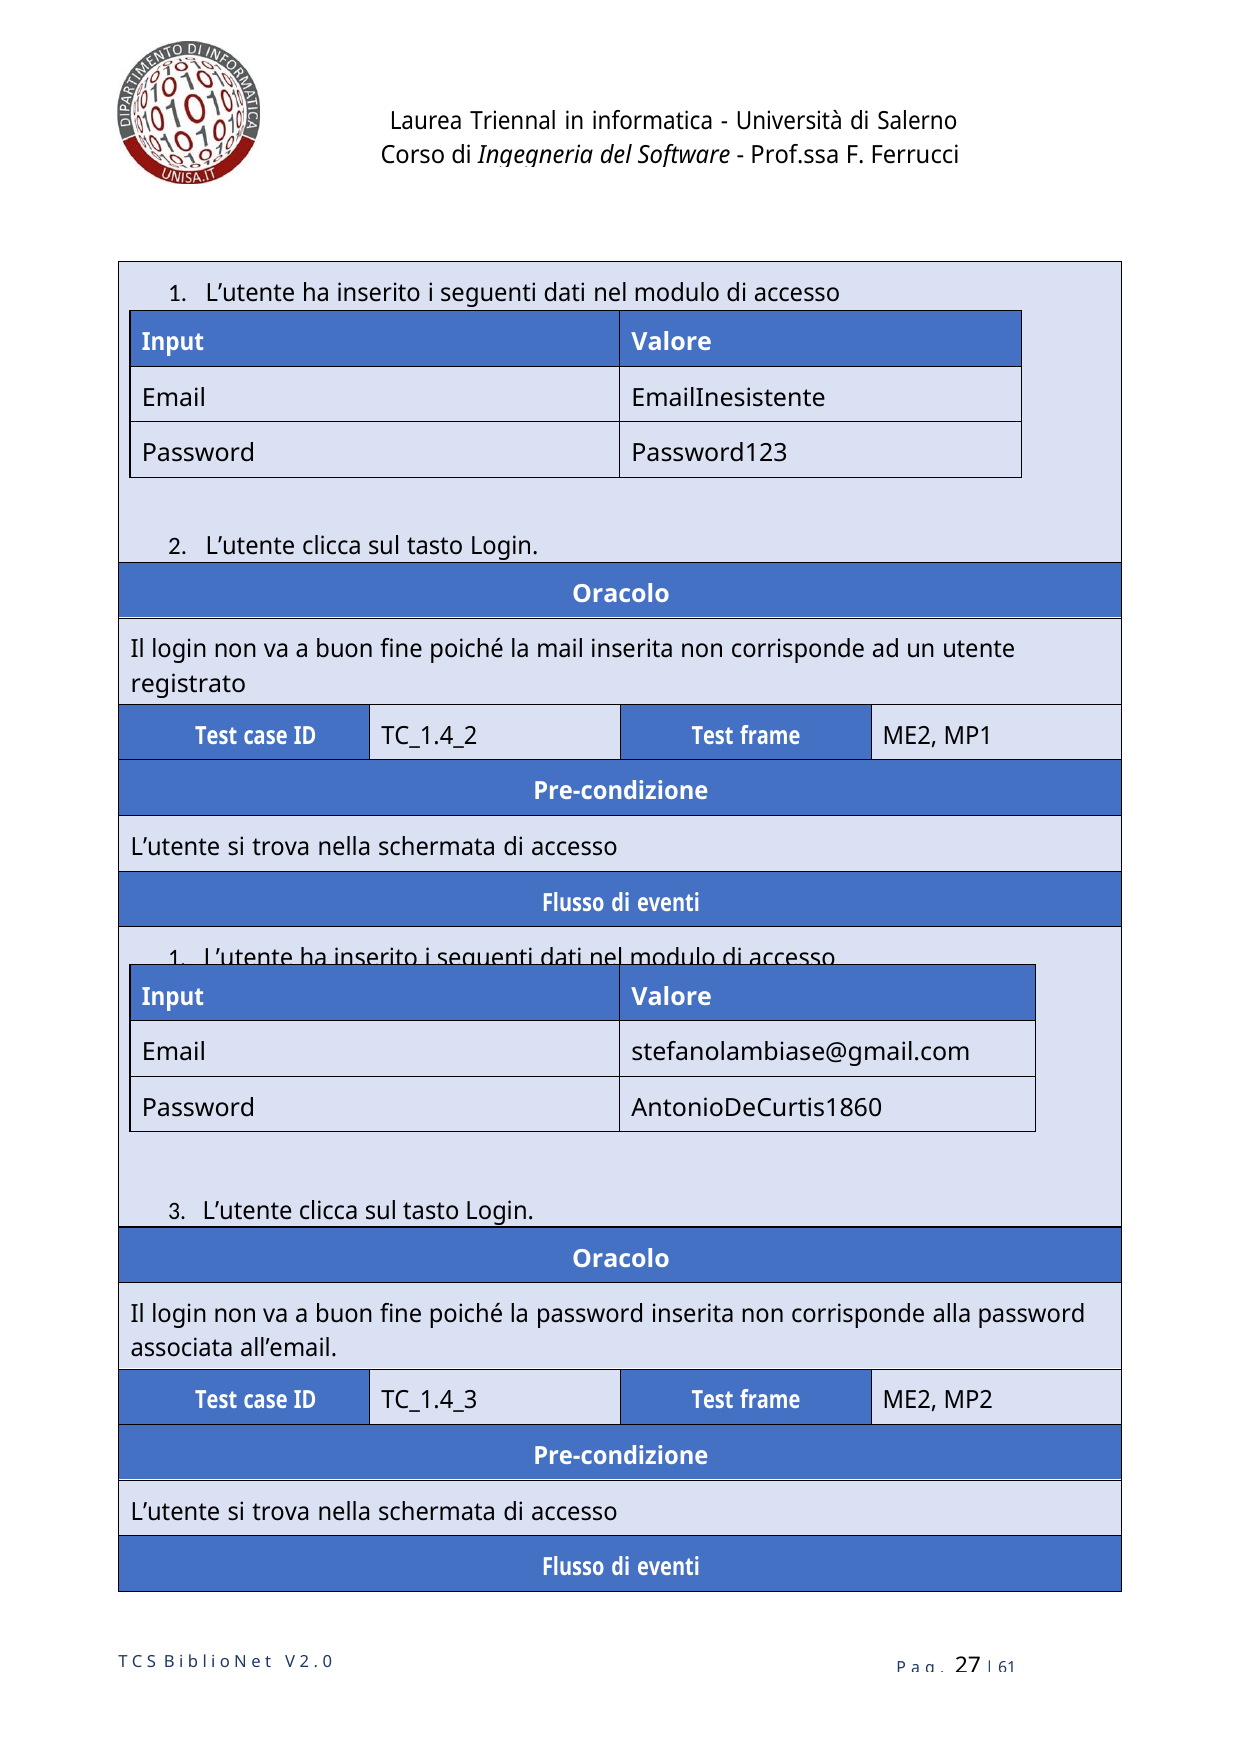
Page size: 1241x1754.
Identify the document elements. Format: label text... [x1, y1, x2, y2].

table_cell TC_1.4_2 [370, 705, 620, 759]
table_cell Il login non va a buon fine poiché la mail inserita non corrisponde ad un utente registrato [119, 619, 1121, 704]
table_cell Test case ID [119, 1370, 369, 1424]
table_cell Flusso di eventi [119, 872, 1121, 926]
table_cell Oracolo [119, 1228, 1121, 1282]
table_cell Test case ID [119, 705, 369, 759]
table_cell TC_1.4_3 [370, 1370, 620, 1424]
table_cell Test frame [621, 1370, 871, 1424]
table_cell L’utente si trova nella schermata di accesso [119, 1481, 1121, 1535]
table_cell 1. L’utente ha inserito i seguenti dati nel modulo di accesso 3. L’utente clicca sul tasto Login. [119, 927, 1121, 1226]
table_cell L’utente si trova nella schermata di accesso [119, 816, 1121, 871]
table_cell Pre-condizione [119, 1425, 1121, 1479]
table_cell Test frame [621, 705, 871, 759]
table_cell Pre-condizione [119, 760, 1121, 815]
table_cell Oracolo [119, 563, 1121, 617]
table_cell Flusso di eventi [119, 1536, 1121, 1591]
table_cell ME2, MP2 [872, 1370, 1121, 1424]
table_header L’utente ha inserito i seguenti dati nel modulo di accesso L’utente clicca sul tasto Login. [119, 262, 1121, 562]
table_cell ME2, MP1 [872, 705, 1121, 759]
table_cell Il login non va a buon fine poiché la password inserita non corrisponde alla password associata all’email. [119, 1283, 1121, 1368]
picture [117, 41, 260, 184]
